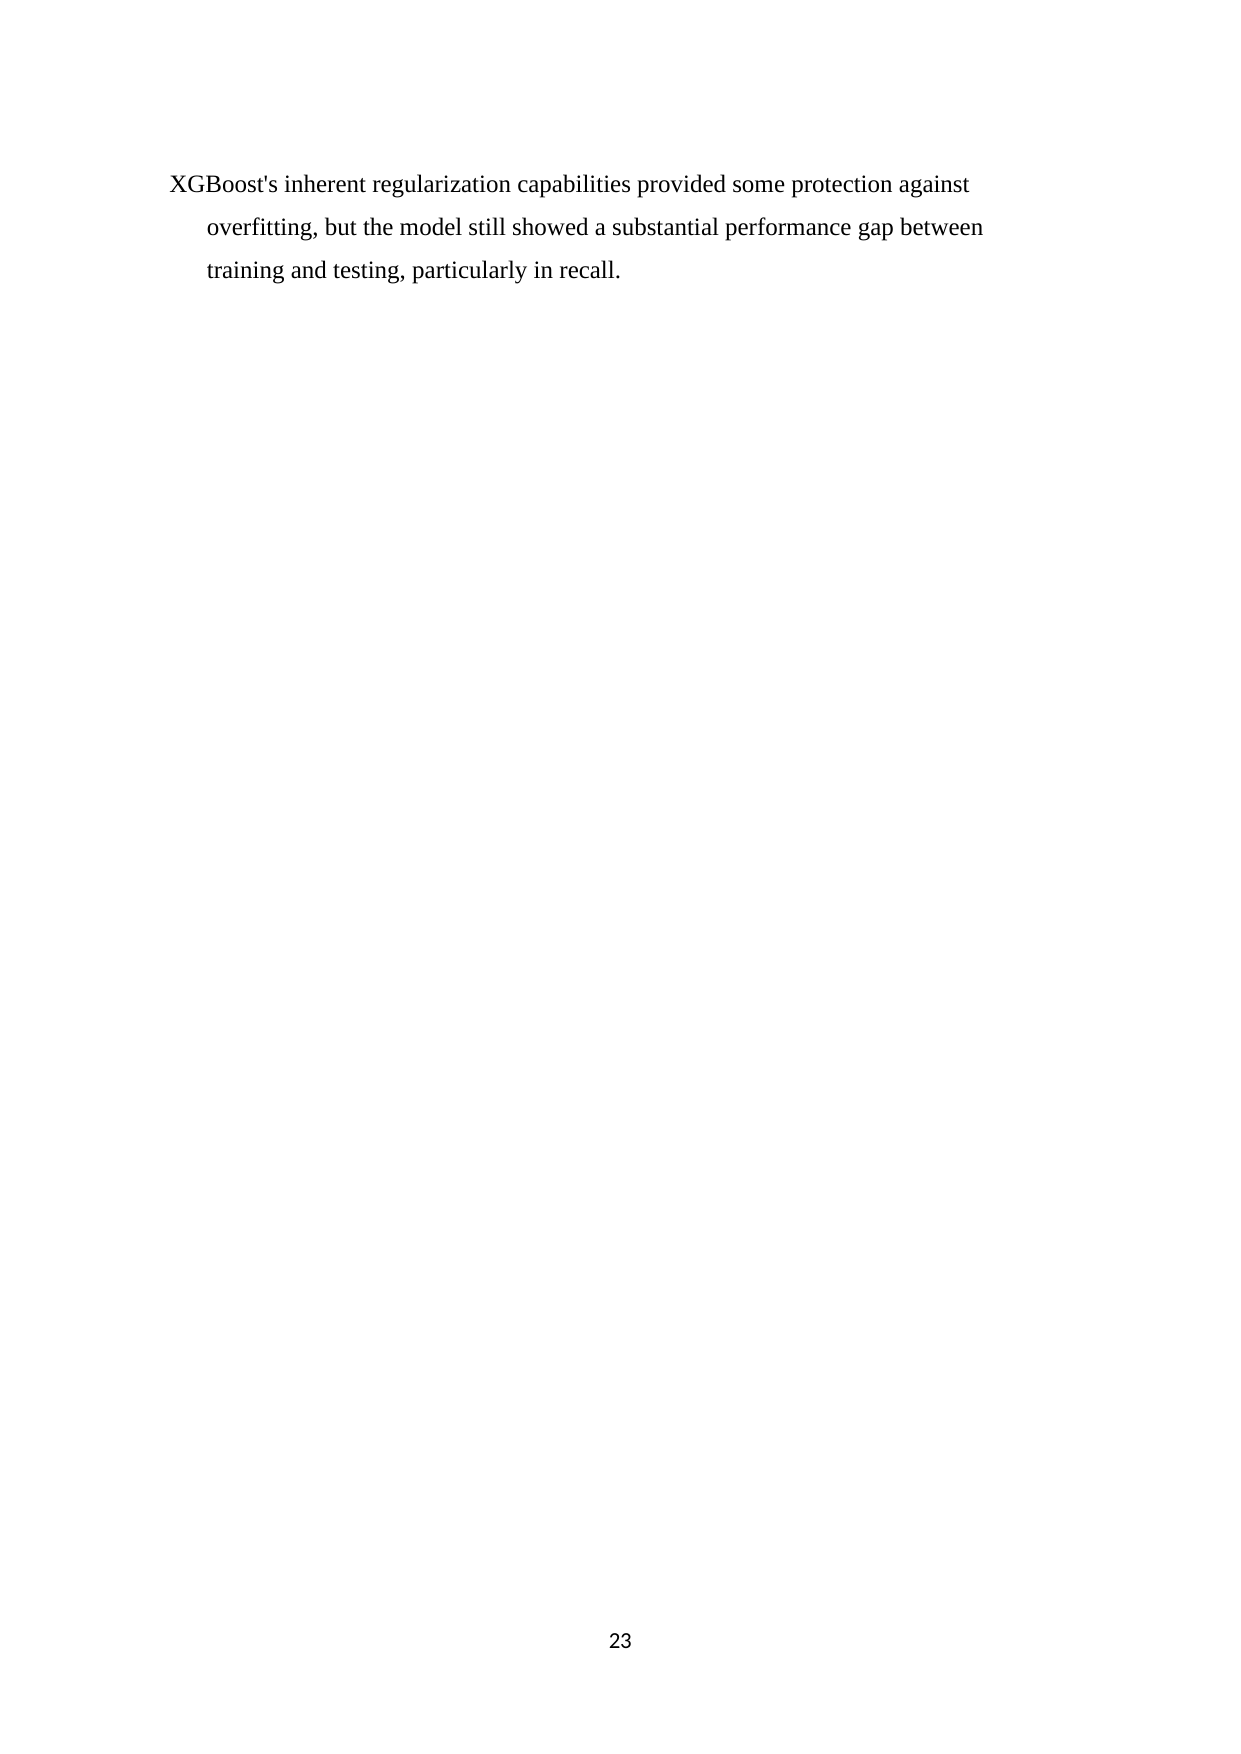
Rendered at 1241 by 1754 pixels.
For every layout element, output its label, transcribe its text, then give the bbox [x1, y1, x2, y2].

text XGBoost's inherent regularization capabilities provided some protection against overfitting, but the model still showed a substantial performance gap between training and testing, particularly in recall. [169, 169, 1025, 284]
